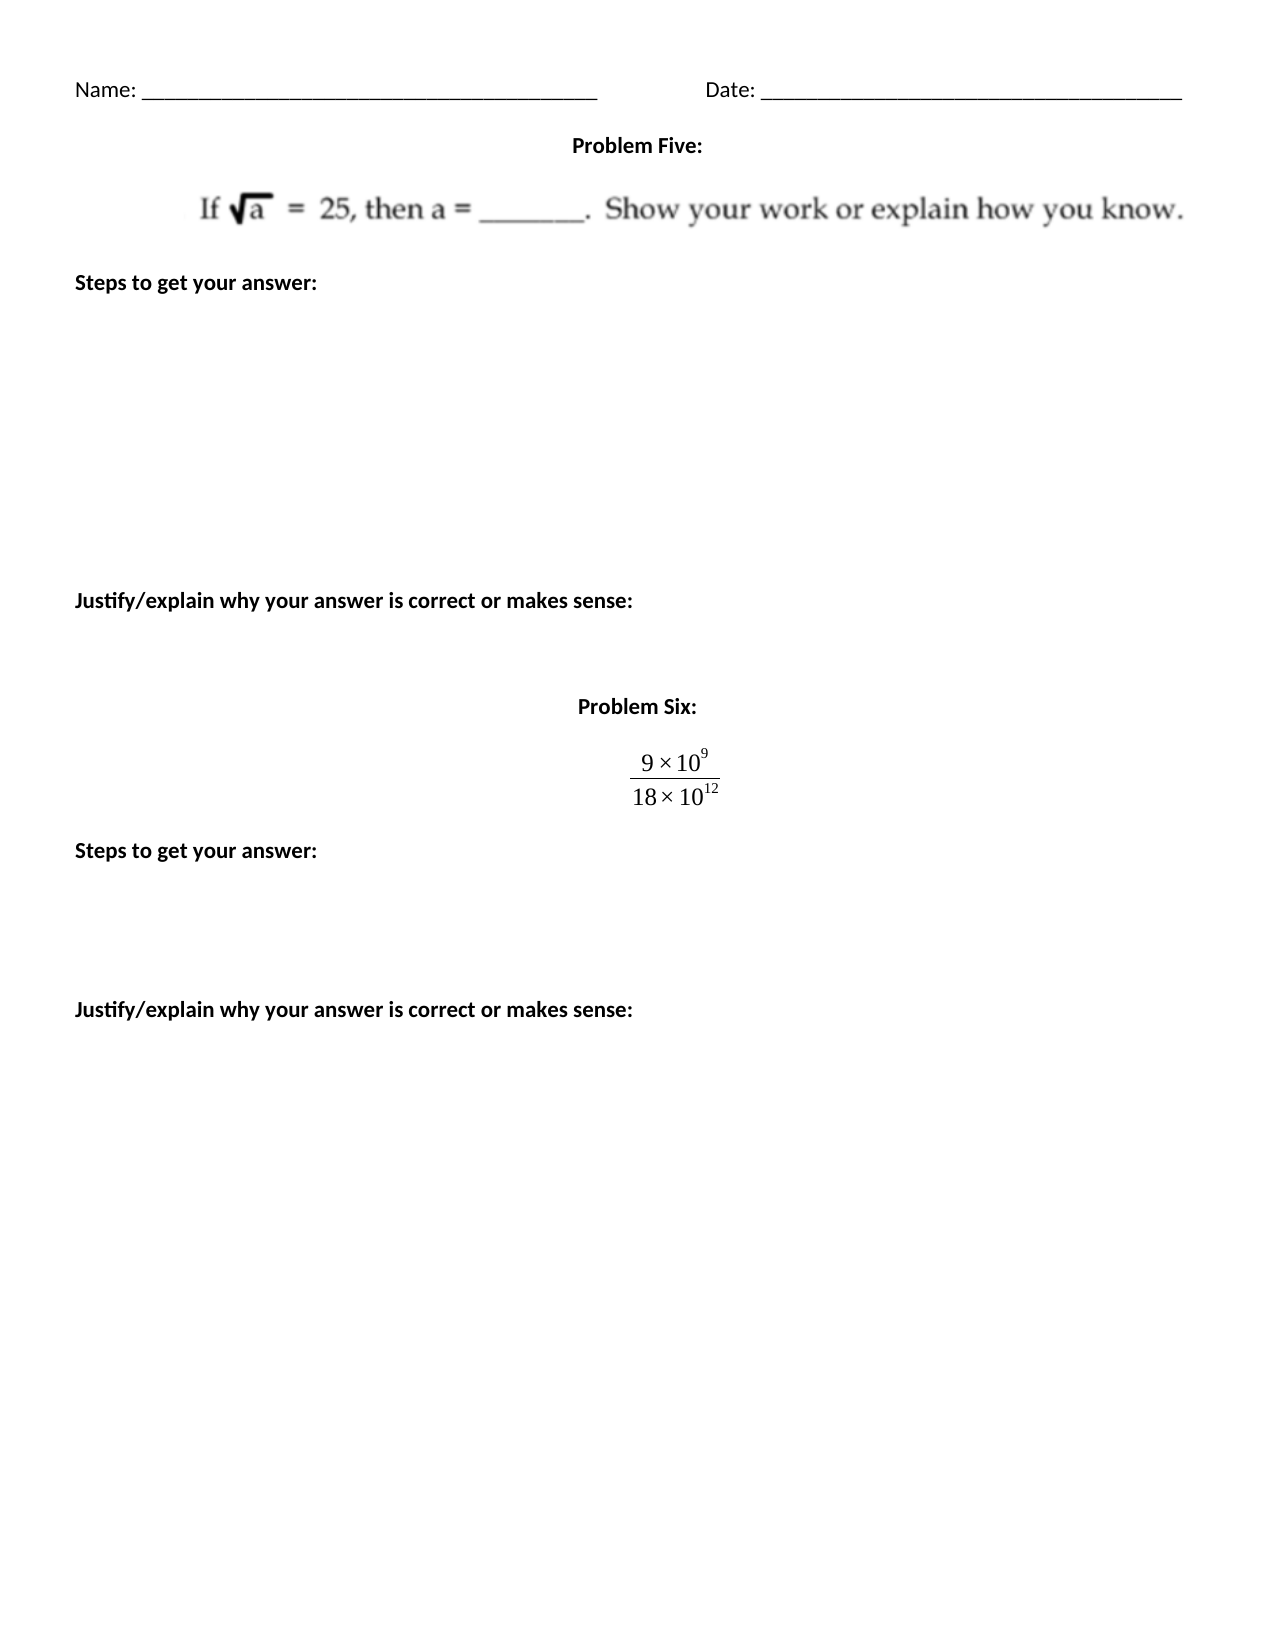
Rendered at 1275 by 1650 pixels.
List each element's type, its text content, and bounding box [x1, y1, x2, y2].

text Problem Five: [75, 131, 1200, 159]
text Problem Six: [75, 692, 1200, 720]
text Steps to get your answer: [75, 836, 1200, 864]
text Justify/explain why your answer is correct or makes sense: [75, 995, 1200, 1023]
picture [161, 184, 1189, 243]
text Justify/explain why your answer is correct or makes sense: [75, 586, 1200, 614]
text Steps to get your answer: [75, 268, 1200, 296]
